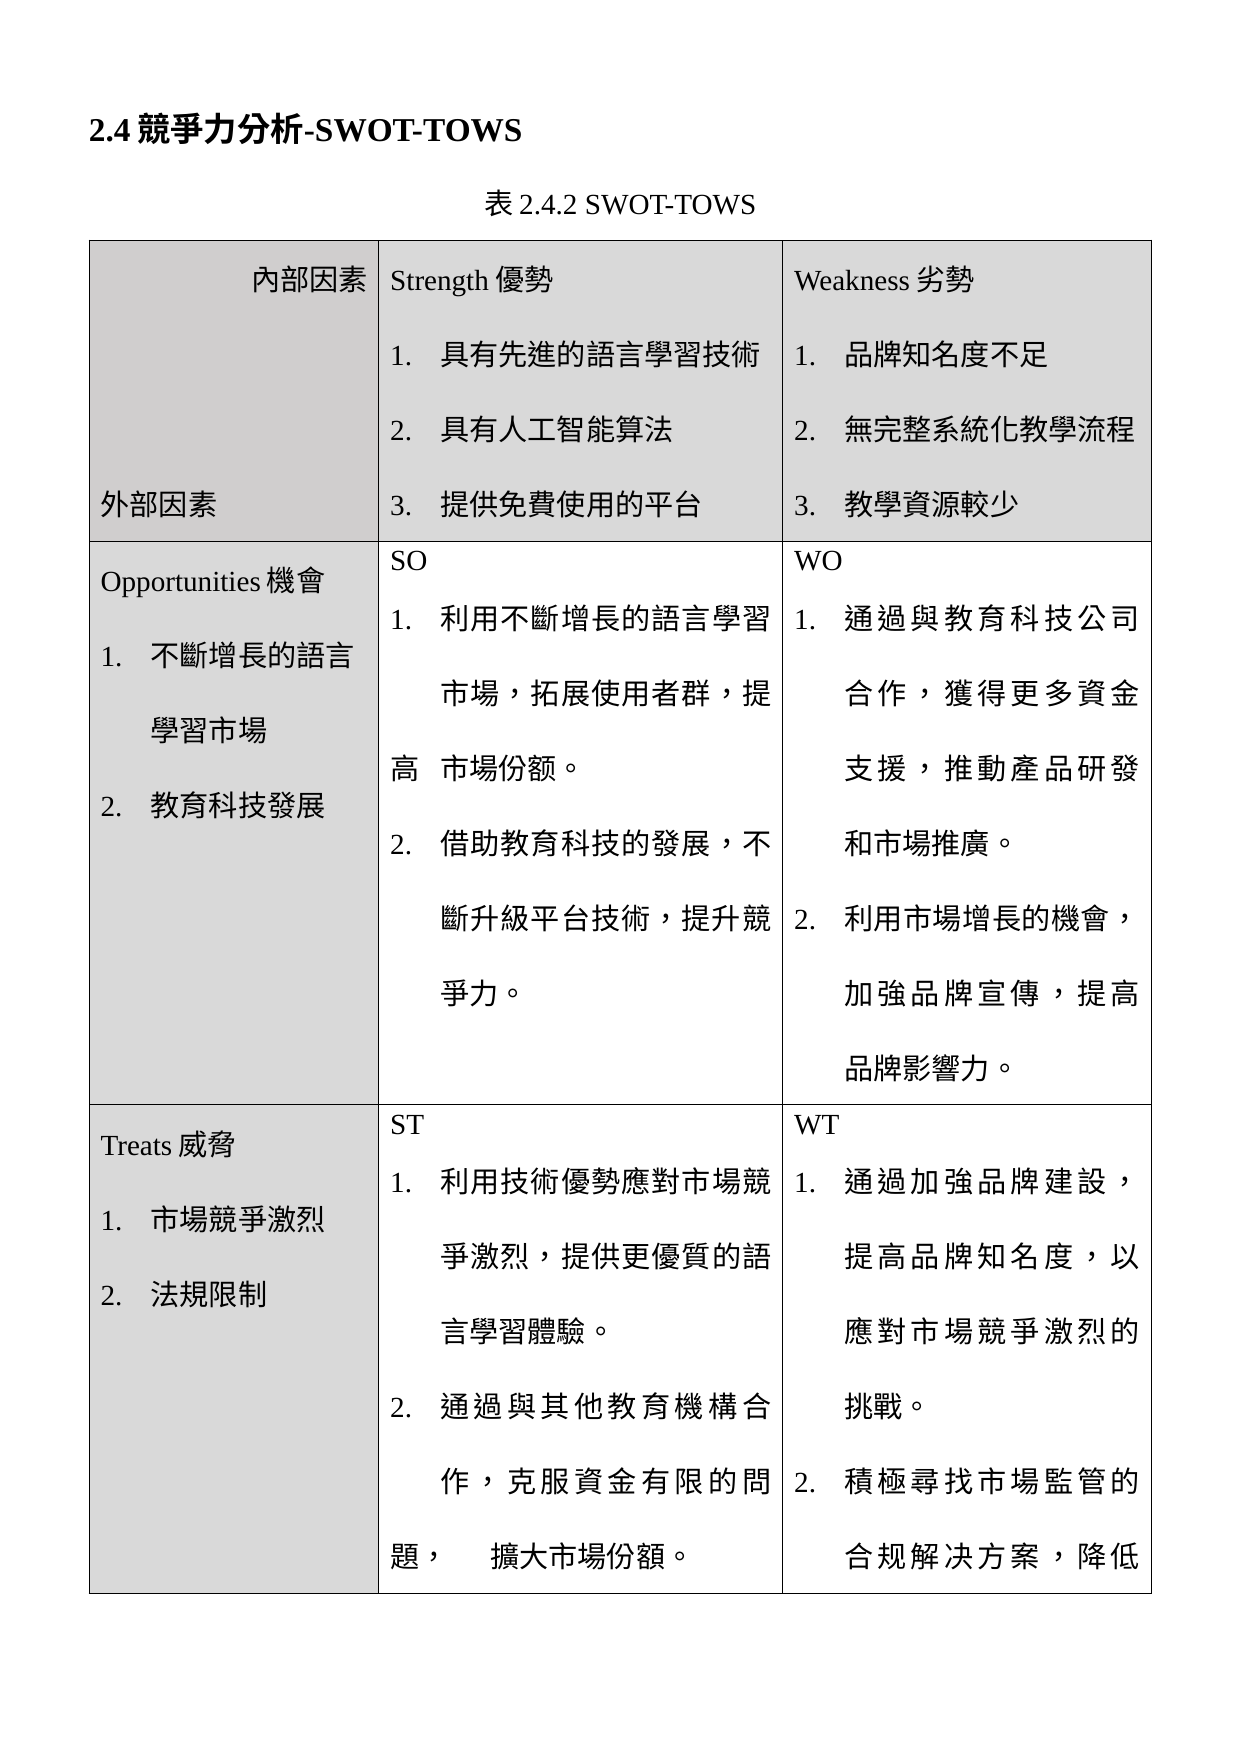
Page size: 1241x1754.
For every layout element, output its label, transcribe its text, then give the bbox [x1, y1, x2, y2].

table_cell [90, 1105, 378, 1593]
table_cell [783, 1105, 1151, 1593]
table_header 內部因素 外部因素 [90, 241, 378, 541]
table_header Strength優勢 具有先進的語言學習技術 具有人工智能算法 提供免費使用的平台 [379, 241, 782, 541]
table_cell SO 利用不斷增長的語言學習 市場，拓展使用者群，提高 市場份额。 借助教育科技的發展，不 斷升級平台技術，提升競 爭力。 [379, 542, 782, 1104]
subtitle 2.4競爭力分析-SWOT-TOWS [89, 89, 1152, 164]
table_cell Opportunities機會 不斷增長的語言 學習市場 教育科技發展 [90, 542, 378, 1104]
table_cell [379, 1105, 782, 1593]
table_cell WO 通過與教育科技公司 合作，獲得更多資金 支援，推動產品研發 和市場推廣。 利用市場增長的機會， 加強品牌宣傳，提高 品牌影響力。 [783, 542, 1151, 1104]
table_header Weakness劣勢 品牌知名度不足 無完整系統化教學流程 教學資源較少 [783, 241, 1151, 541]
